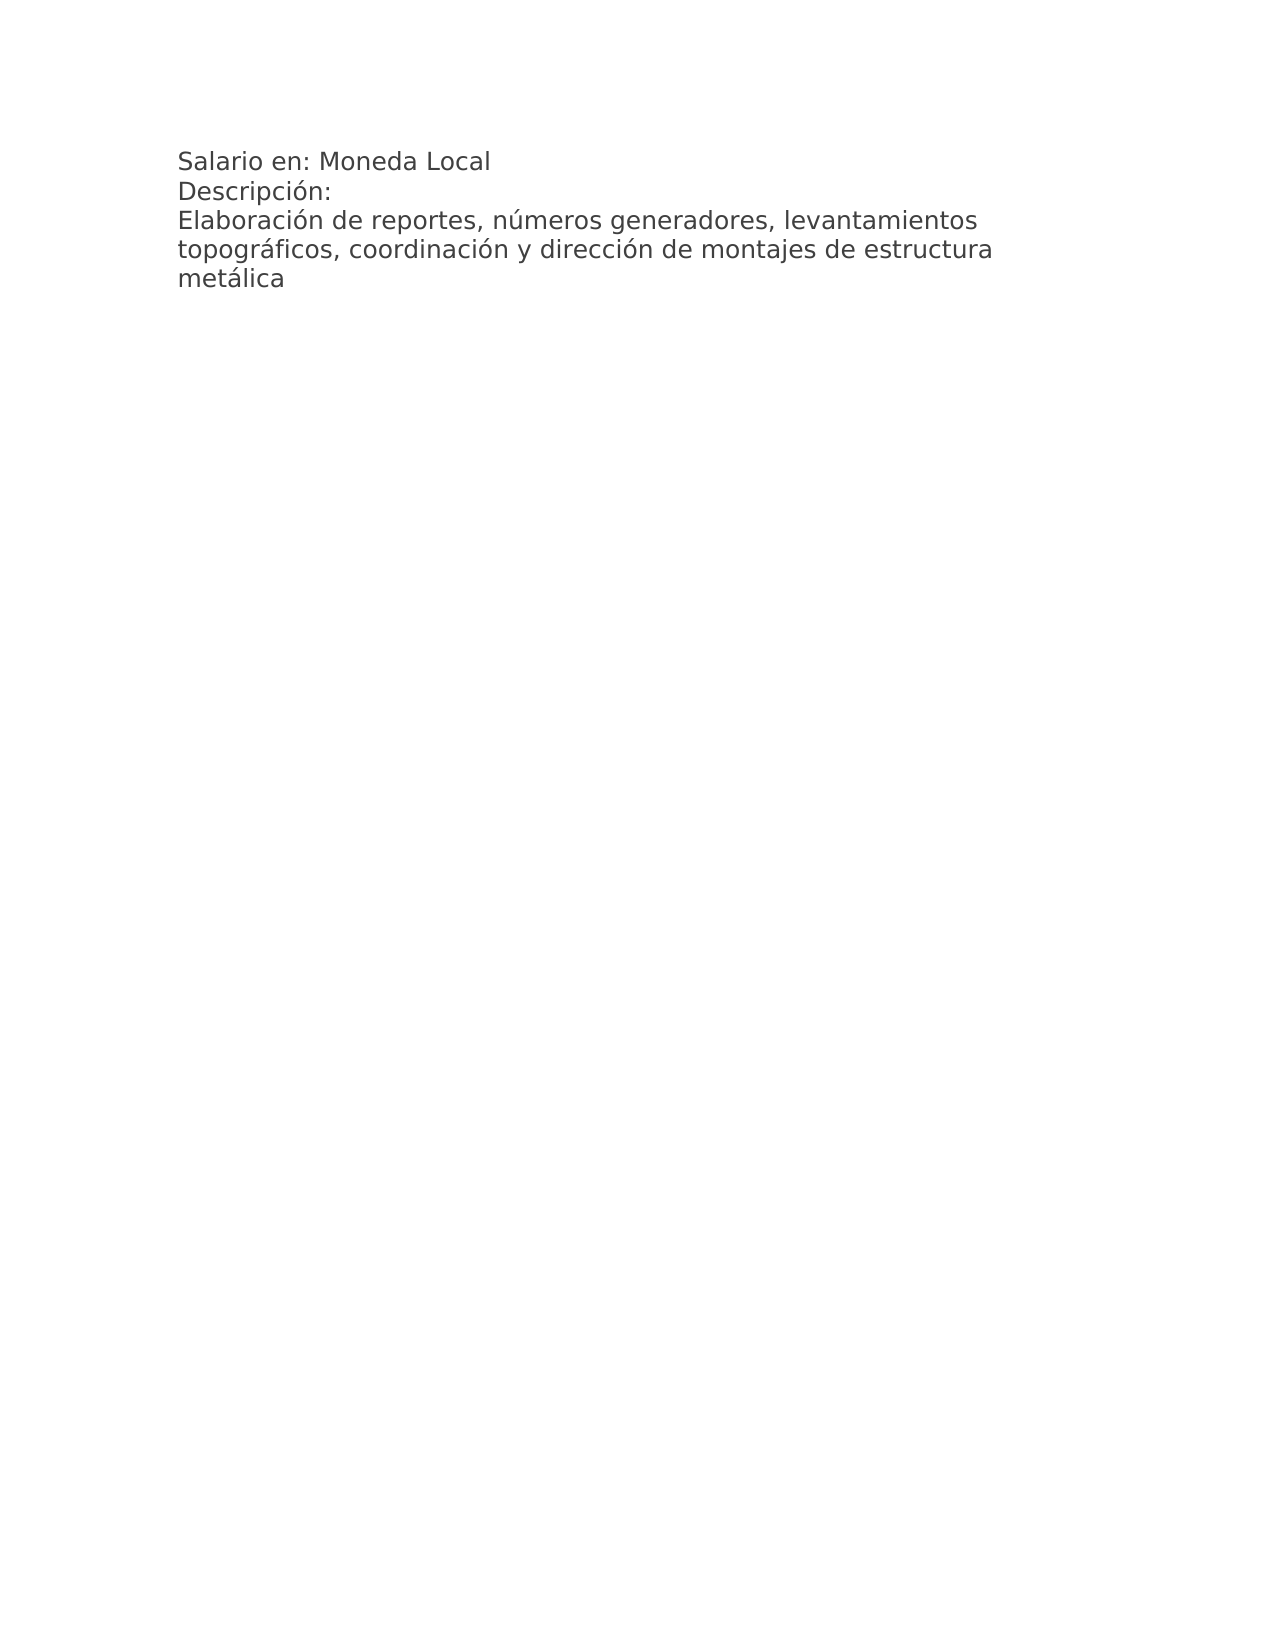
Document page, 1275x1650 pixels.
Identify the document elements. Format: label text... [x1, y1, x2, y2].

text Elaboración de reportes, números generadores, levantamientos topográficos, coordinación y dirección de montajes de estructura metálica [177, 206, 1098, 293]
text Descripción: [177, 177, 1098, 206]
text Salario en: Moneda Local [177, 148, 1098, 177]
